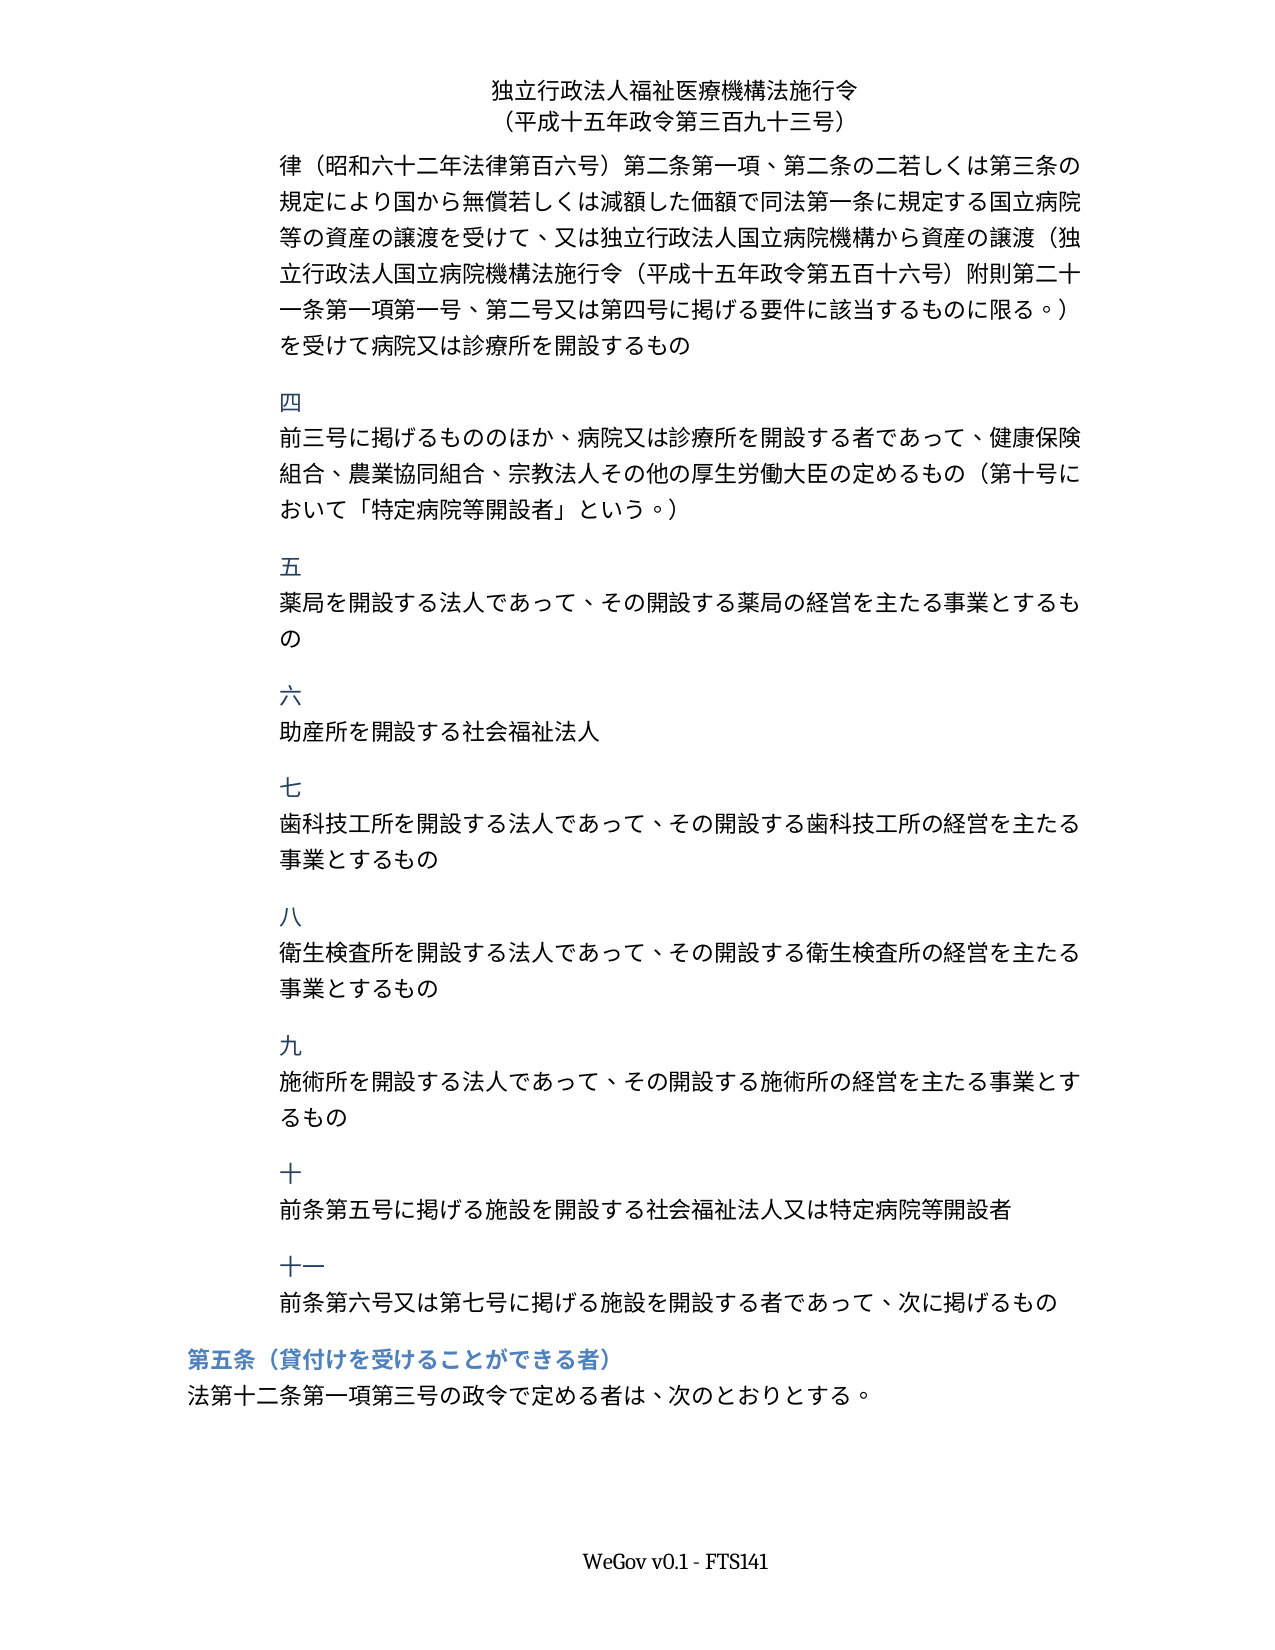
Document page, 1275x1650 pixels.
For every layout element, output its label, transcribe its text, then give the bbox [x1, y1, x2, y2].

subtitle 四 [279, 386, 1087, 418]
text 前条第五号に掲げる施設を開設する社会福祉法人又は特定病院等開設者 [279, 1194, 1087, 1226]
text 衛生検査所を開設する法人であって、その開設する衛生検査所の経営を主たる事業とするもの [279, 937, 1087, 1004]
text 施術所を開設する法人であって、その開設する施術所の経営を主たる事業とするもの [279, 1066, 1087, 1133]
subtitle 十一 [279, 1251, 1087, 1282]
text 歯科技工所を開設する法人であって、その開設する歯科技工所の経営を主たる事業とするもの [279, 808, 1087, 876]
text 前三号に掲げるもののほか、病院又は診療所を開設する者であって、健康保険組合、農業協同組合、宗教法人その他の厚生労働大臣の定めるもの（第十号において「特定病院等開設者」という。） [279, 422, 1087, 526]
text 助産所を開設する社会福祉法人 [279, 716, 1087, 747]
text 前条第六号又は第七号に掲げる施設を開設する者であって、次に掲げるもの [279, 1287, 1087, 1318]
subtitle 十 [279, 1158, 1087, 1189]
subtitle 八 [279, 901, 1087, 932]
subtitle 六 [279, 680, 1087, 711]
subtitle 九 [279, 1030, 1087, 1061]
text 薬局を開設する法人であって、その開設する薬局の経営を主たる事業とするもの [279, 587, 1087, 654]
text 法第十二条第一項第三号の政令で定める者は、次のとおりとする。 [187, 1380, 1087, 1411]
subtitle 第五条（貸付けを受けることができる者） [187, 1344, 1087, 1375]
subtitle 七 [279, 772, 1087, 804]
subtitle 五 [279, 551, 1087, 582]
